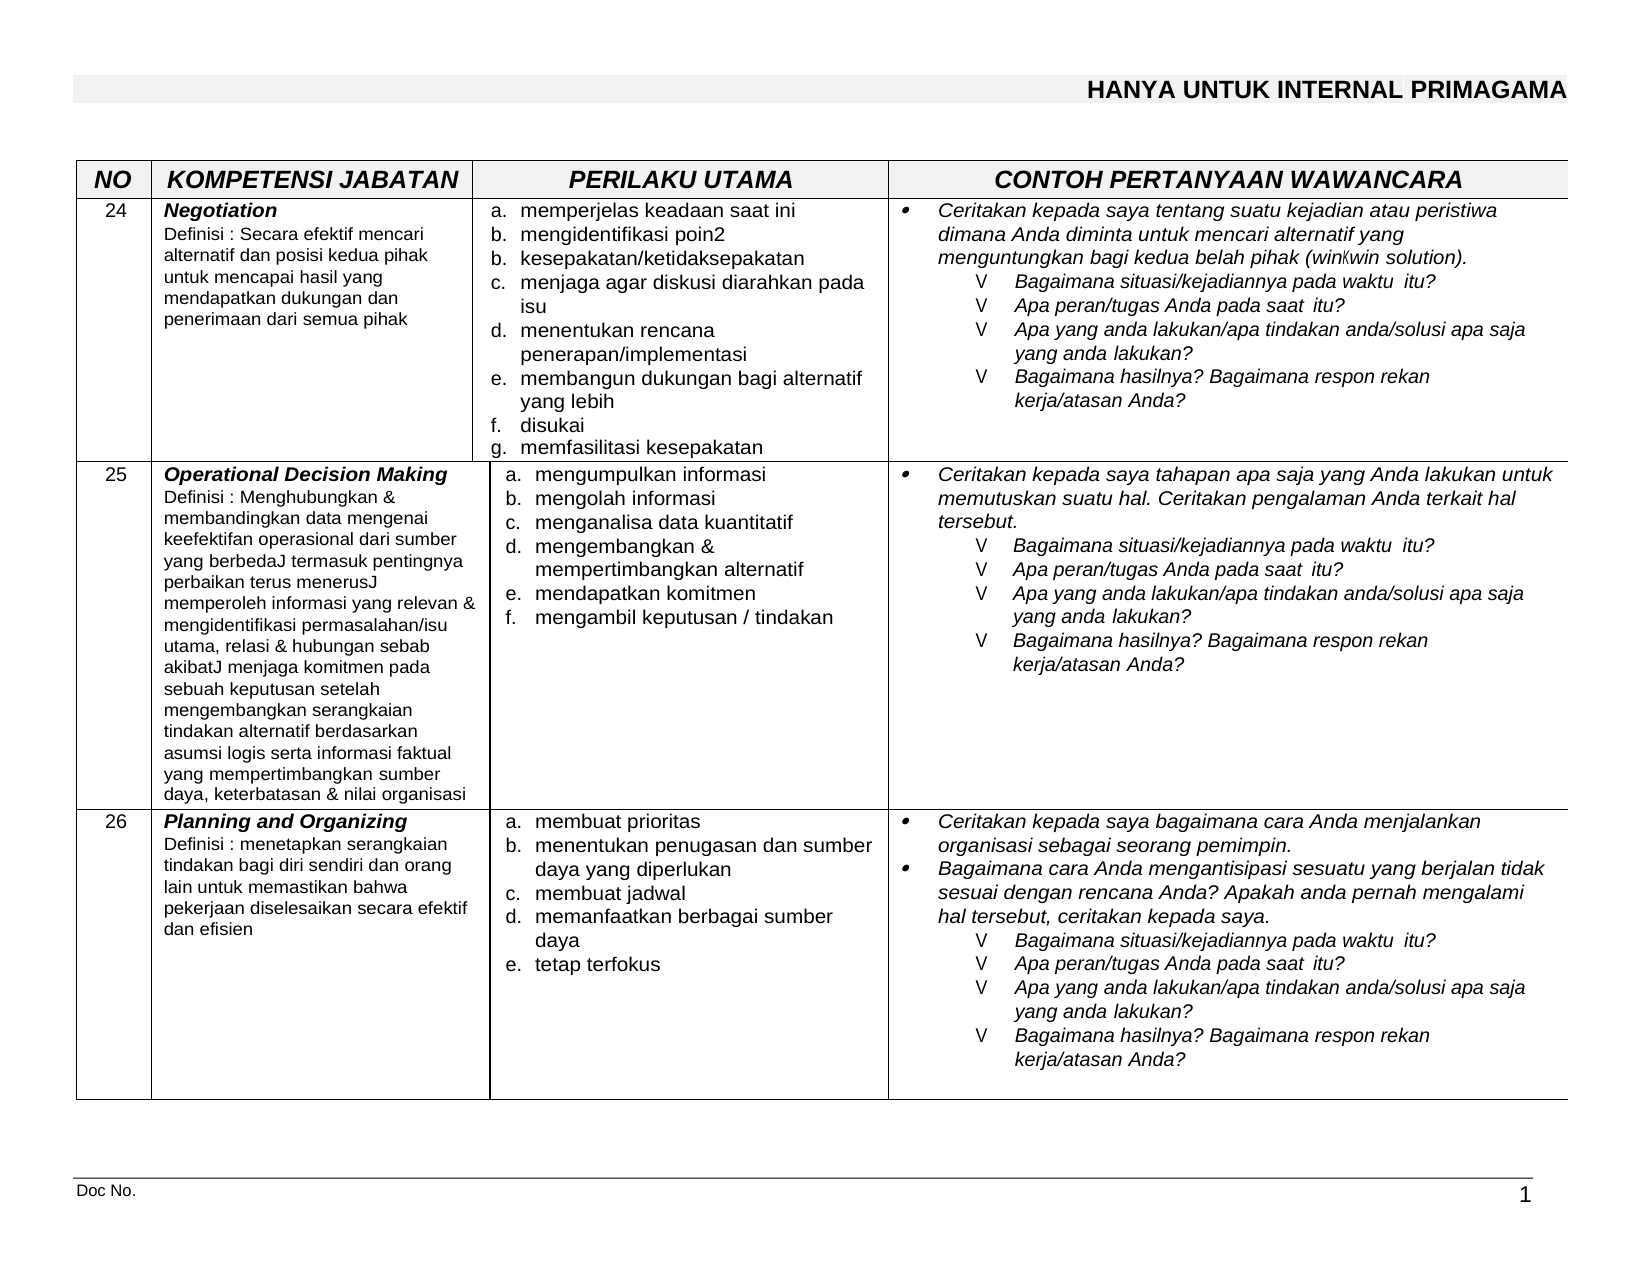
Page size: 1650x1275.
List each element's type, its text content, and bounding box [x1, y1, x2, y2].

table_cell 26 [77, 810, 151, 1098]
table_cell Operational Decision Making Definisi : Menghubungkan & membandingkan data mengenai keefektifan operasional dari sumber yang berbedaJ termasuk pentingnya perbaikan terus menerusJ memperoleh informasi yang relevan & mengidentifikasi permasalahan/isu utama, relasi & hubungan sebab akibatJ menjaga komitmen pada sebuah keputusan setelah mengembangkan serangkaian tindakan alternatif berdasarkan asumsi logis serta informasi faktual yang mempertimbangkan sumber daya, keterbatasan & nilai organisasi [152, 462, 489, 809]
table_cell memperjelas keadaan saat ini mengidentifikasi poin2 kesepakatan/ketidaksepakatan menjaga agar diskusi diarahkan pada isu menentukan rencana penerapan/implementasi membangun dukungan bagi alternatif yang lebih disukai memfasilitasi kesepakatan [473, 199, 888, 461]
table_cell Negotiation Definisi : Secara efektif mencari alternatif dan posisi kedua pihak untuk mencapai hasil yang mendapatkan dukungan dan penerimaan dari semua pihak [152, 199, 472, 461]
table_cell Ceritakan kepada saya tahapan apa saja yang Anda lakukan untuk memutuskan suatu hal. Ceritakan pengalaman Anda terkait hal tersebut. V Bagaimana situasi/kejadiannya pada waktu itu? V Apa peran/tugas Anda pada saat itu? V Apa yang anda lakukan/apa tindakan anda/solusi apa saja yang anda lakukan? V Bagaimana hasilnya? Bagaimana respon rekan kerja/atasan Anda? [889, 462, 1568, 809]
table_cell 24 [77, 199, 151, 461]
table_header KOMPETENSI JABATAN [152, 161, 472, 198]
table_header CONTOH PERTANYAAN WAWANCARA [889, 161, 1568, 198]
table_cell Ceritakan kepada saya bagaimana cara Anda menjalankan organisasi sebagai seorang pemimpin. Bagaimana cara Anda mengantisipasi sesuatu yang berjalan tidak sesuai dengan rencana Anda? Apakah anda pernah mengalami hal tersebut, ceritakan kepada saya. V Bagaimana situasi/kejadiannya pada waktu itu? V Apa peran/tugas Anda pada saat itu? V Apa yang anda lakukan/apa tindakan anda/solusi apa saja yang anda lakukan? V Bagaimana hasilnya? Bagaimana respon rekan kerja/atasan Anda? [889, 810, 1568, 1098]
table_cell Ceritakan kepada saya tentang suatu kejadian atau peristiwa dimana Anda diminta untuk mencari alternatif yang menguntungkan bagi kedua belah pihak (winKwin solution). V Bagaimana situasi/kejadiannya pada waktu itu? V Apa peran/tugas Anda pada saat itu? V Apa yang anda lakukan/apa tindakan anda/solusi apa saja yang anda lakukan? V Bagaimana hasilnya? Bagaimana respon rekan kerja/atasan Anda? [889, 199, 1568, 461]
table_header NO [77, 161, 151, 198]
table_cell mengumpulkan informasi mengolah informasi menganalisa data kuantitatif mengembangkan & mempertimbangkan alternatif mendapatkan komitmen mengambil keputusan / tindakan [491, 462, 888, 809]
table_header PERILAKU UTAMA [473, 161, 888, 198]
table_cell 25 [77, 462, 151, 809]
table_cell Planning and Organizing Definisi : menetapkan serangkaian tindakan bagi diri sendiri dan orang lain untuk memastikan bahwa pekerjaan diselesaikan secara efektif dan efisien [152, 810, 489, 1098]
table_cell membuat prioritas menentukan penugasan dan sumber daya yang diperlukan membuat jadwal memanfaatkan berbagai sumber daya tetap terfokus [491, 810, 888, 1098]
